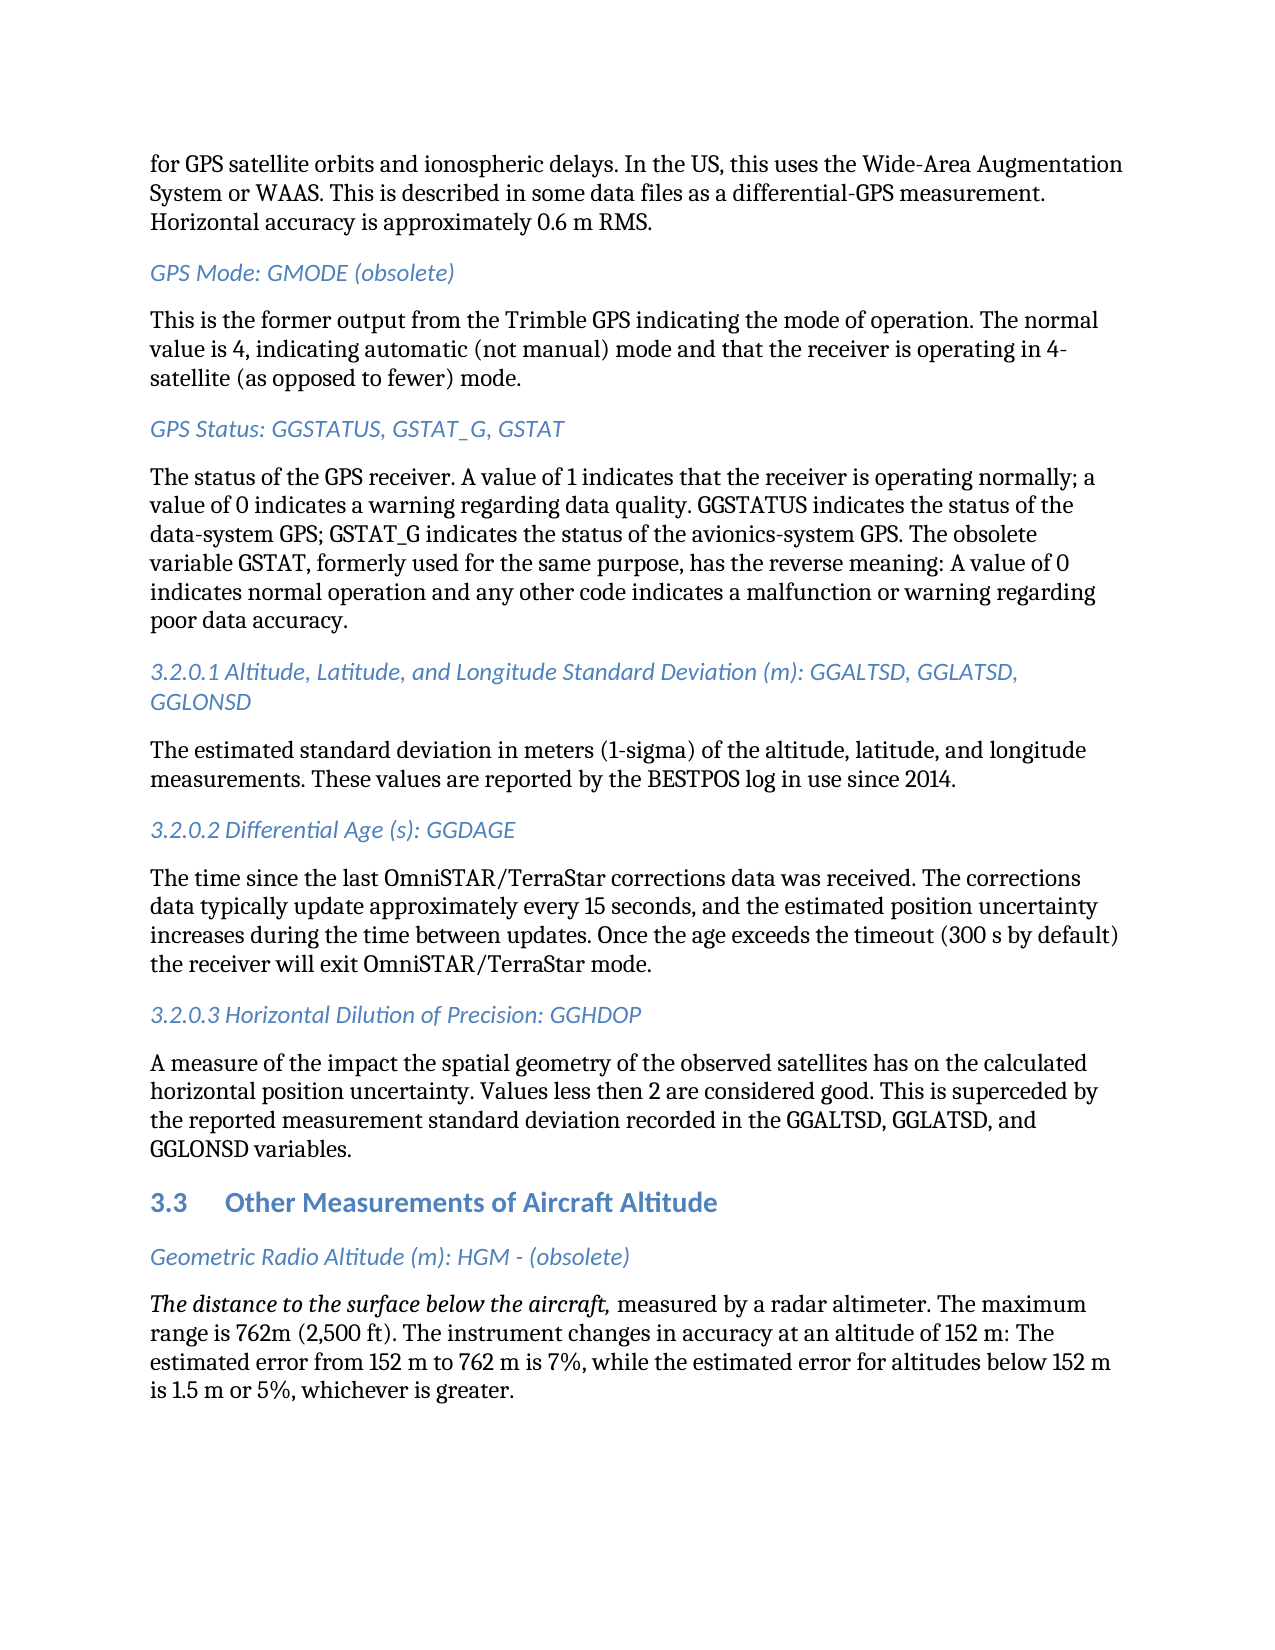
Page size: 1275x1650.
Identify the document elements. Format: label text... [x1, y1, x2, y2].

text The distance to the surface below the aircraft, measured by a radar altimeter. The maximum range is 762m (2,500 ft). The instrument changes in accuracy at an altitude of 152 m: The estimated error from 152 m to 762 m is 7%, while the estimated error for altitudes below 152 m is 1.5 m or 5%, whichever is greater. [150, 1290, 1125, 1405]
text The status of the GPS receiver. A value of 1 indicates that the receiver is operating normally; a value of 0 indicates a warning regarding data quality. GGSTATUS indicates the status of the data-system GPS; GSTAT_G indicates the status of the avionics-system GPS. The obsolete variable GSTAT, formerly used for the same purpose, has the reverse meaning: A value of 0 indicates normal operation and any other code indicates a malfunction or warning regarding poor data accuracy. [150, 463, 1125, 635]
text This is the former output from the Trimble GPS indicating the mode of operation. The normal value is 4, indicating automatic (not manual) mode and that the receiver is operating in 4-satellite (as opposed to fewer) mode. [150, 306, 1125, 393]
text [150, 150, 1125, 236]
text The time since the last OmniSTAR/TerraStar corrections data was received. The corrections data typically update approximately every 15 seconds, and the estimated position uncertainty increases during the time between updates. Once the age exceeds the timeout (300 s by default) the receiver will exit OmniSTAR/TerraStar mode. [150, 863, 1125, 978]
subtitle 3.2.0.3 Horizontal Dilution of Precision: GGHDOP [150, 999, 1125, 1030]
subtitle Geometric Radio Altitude (m): HGM - (obsolete) [150, 1241, 1125, 1271]
subtitle GPS Mode: GMODE (obsolete) [150, 257, 1125, 288]
subtitle GPS Status: GGSTATUS, GSTAT_G, GSTAT [150, 413, 1125, 444]
subtitle 3.2.0.1 Altitude, Latitude, and Longitude Standard Deviation (m): GGALTSD, GGLATSD, GGLONSD [150, 656, 1125, 717]
subtitle 3.2.0.2 Differential Age (s): GGDAGE [150, 814, 1125, 845]
subtitle 3.3 Other Measurements of Aircraft Altitude [150, 1184, 1125, 1220]
text A measure of the impact the spatial geometry of the observed satellites has on the calculated horizontal position uncertainty. Values less then 2 are considered good. This is superceded by the reported measurement standard deviation recorded in the GGALTSD, GGLATSD, and GGLONSD variables. [150, 1048, 1125, 1163]
text The estimated standard deviation in meters (1-sigma) of the altitude, latitude, and longitude measurements. These values are reported by the BESTPOS log in use since 2014. [150, 736, 1125, 793]
